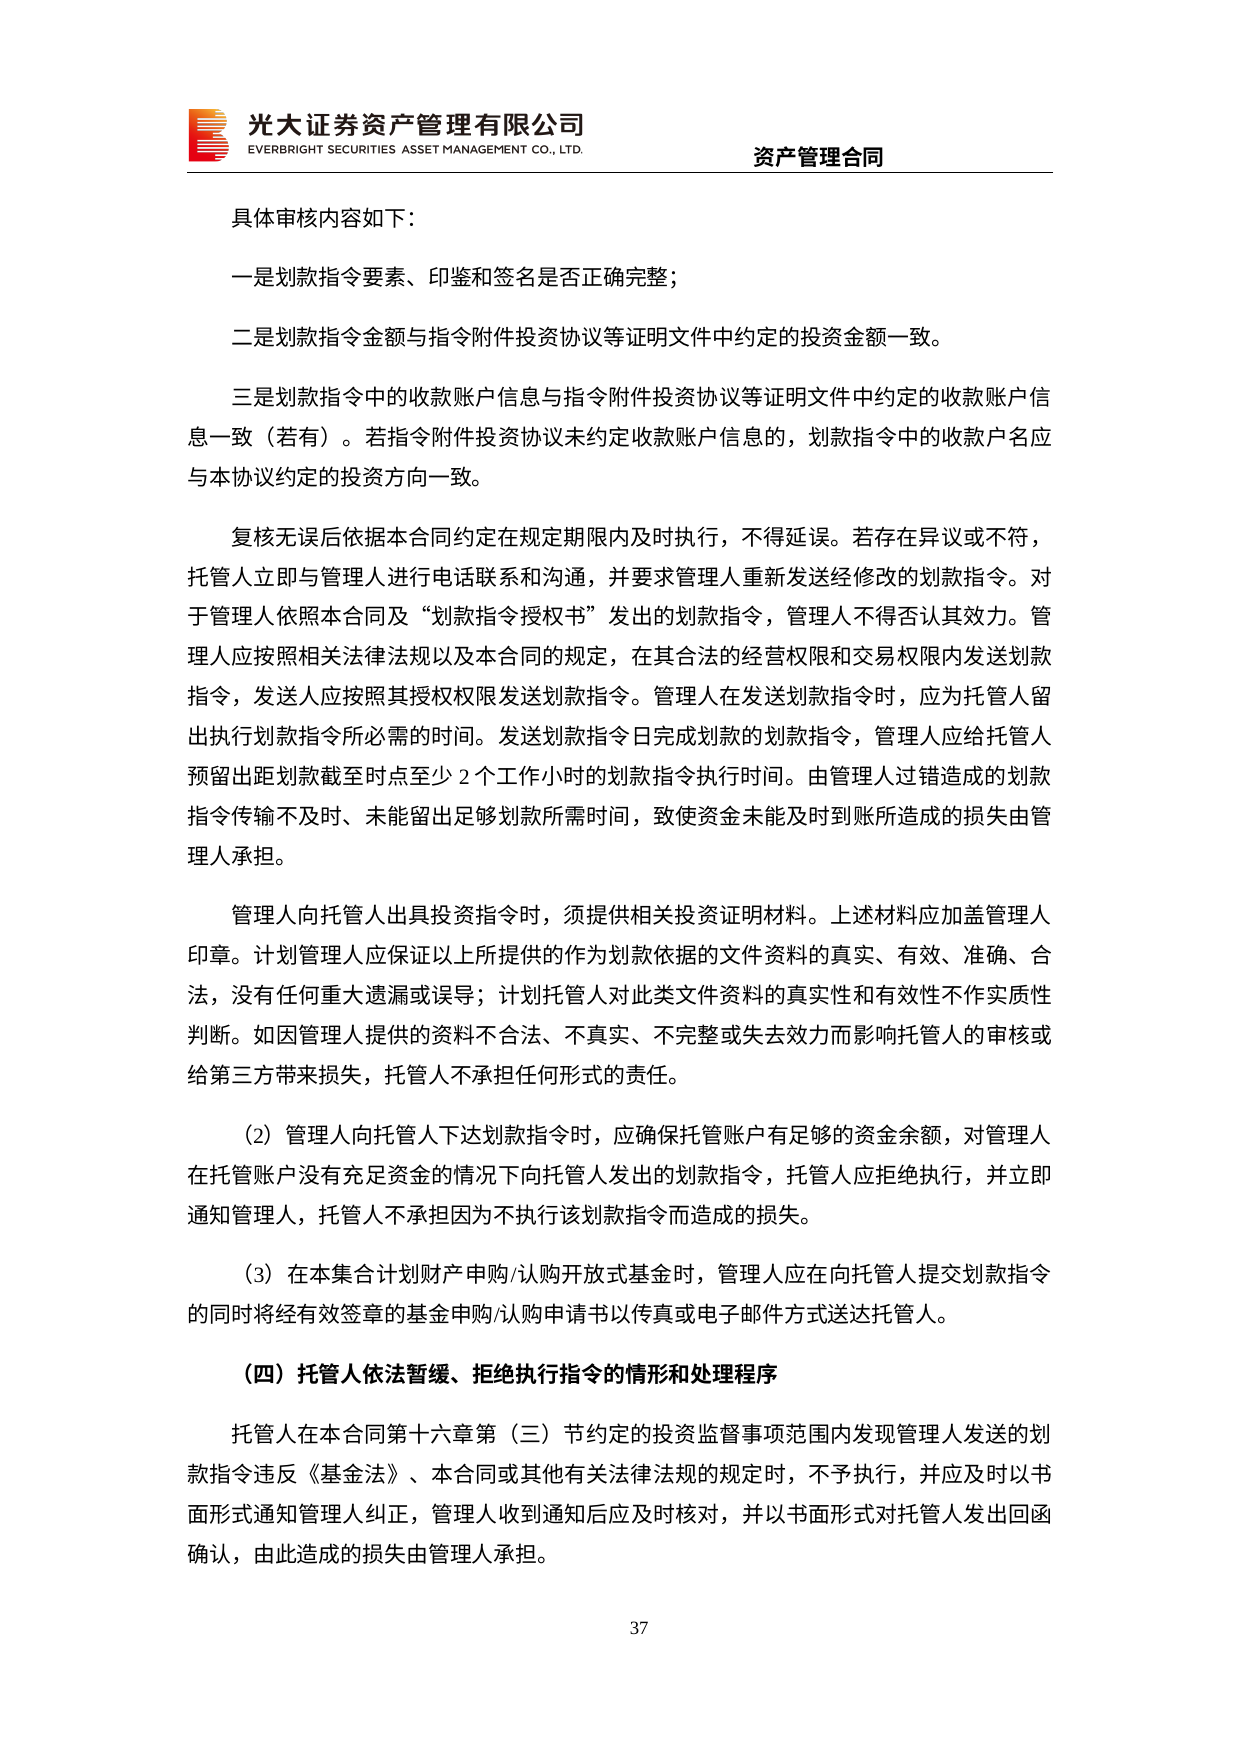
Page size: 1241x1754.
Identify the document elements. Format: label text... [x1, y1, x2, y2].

text （3）在本集合计划财产申购/认购开放式基金时，管理人应在向托管人提交划款指令的同时将经有效签章的基金申购/认购申请书以传真或电子邮件方式送达托管人。 [187, 1253, 1053, 1333]
text 二是划款指令金额与指令附件投资协议等证明文件中约定的投资金额一致。 [187, 316, 1053, 356]
picture [187, 106, 583, 166]
text 管理人向托管人出具投资指令时，须提供相关投资证明材料。上述材料应加盖管理人印章。计划管理人应保证以上所提供的作为划款依据的文件资料的真实、有效、准确、合法，没有任何重大遗漏或误导；计划托管人对此类文件资料的真实性和有效性不作实质性判断。如因管理人提供的资料不合法、不真实、不完整或失去效力而影响托管人的审核或给第三方带来损失，托管人不承担任何形式的责任。 [187, 894, 1053, 1094]
text 三是划款指令中的收款账户信息与指令附件投资协议等证明文件中约定的收款账户信息一致（若有）。若指令附件投资协议未约定收款账户信息的，划款指令中的收款户名应与本协议约定的投资方向一致。 [187, 376, 1053, 496]
text 托管人在本合同第十六章第（三）节约定的投资监督事项范围内发现管理人发送的划款指令违反《基金法》、本合同或其他有关法律法规的规定时，不予执行，并应及时以书面形式通知管理人纠正，管理人收到通知后应及时核对，并以书面形式对托管人发出回函确认，由此造成的损失由管理人承担。 [187, 1413, 1053, 1572]
text 具体审核内容如下： [187, 197, 1053, 236]
text 一是划款指令要素、印鉴和签名是否正确完整； [187, 256, 1053, 296]
text （2）管理人向托管人下达划款指令时，应确保托管账户有足够的资金余额，对管理人在托管账户没有充足资金的情况下向托管人发出的划款指令，托管人应拒绝执行，并立即通知管理人，托管人不承担因为不执行该划款指令而造成的损失。 [187, 1114, 1053, 1233]
text 复核无误后依据本合同约定在规定期限内及时执行，不得延误。若存在异议或不符，托管人立即与管理人进行电话联系和沟通，并要求管理人重新发送经修改的划款指令。对于管理人依照本合同及“划款指令授权书”发出的划款指令，管理人不得否认其效力。管理人应按照相关法律法规以及本合同的规定，在其合法的经营权限和交易权限内发送划款指令，发送人应按照其授权权限发送划款指令。管理人在发送划款指令时，应为托管人留出执行划款指令所必需的时间。发送划款指令日完成划款的划款指令，管理人应给托管人预留出距划款截至时点至少2个工作小时的划款指令执行时间。由管理人过错造成的划款指令传输不及时、未能留出足够划款所需时间，致使资金未能及时到账所造成的损失由管理人承担。 [187, 516, 1053, 874]
subtitle （四）托管人依法暂缓、拒绝执行指令的情形和处理程序 [187, 1353, 1053, 1393]
